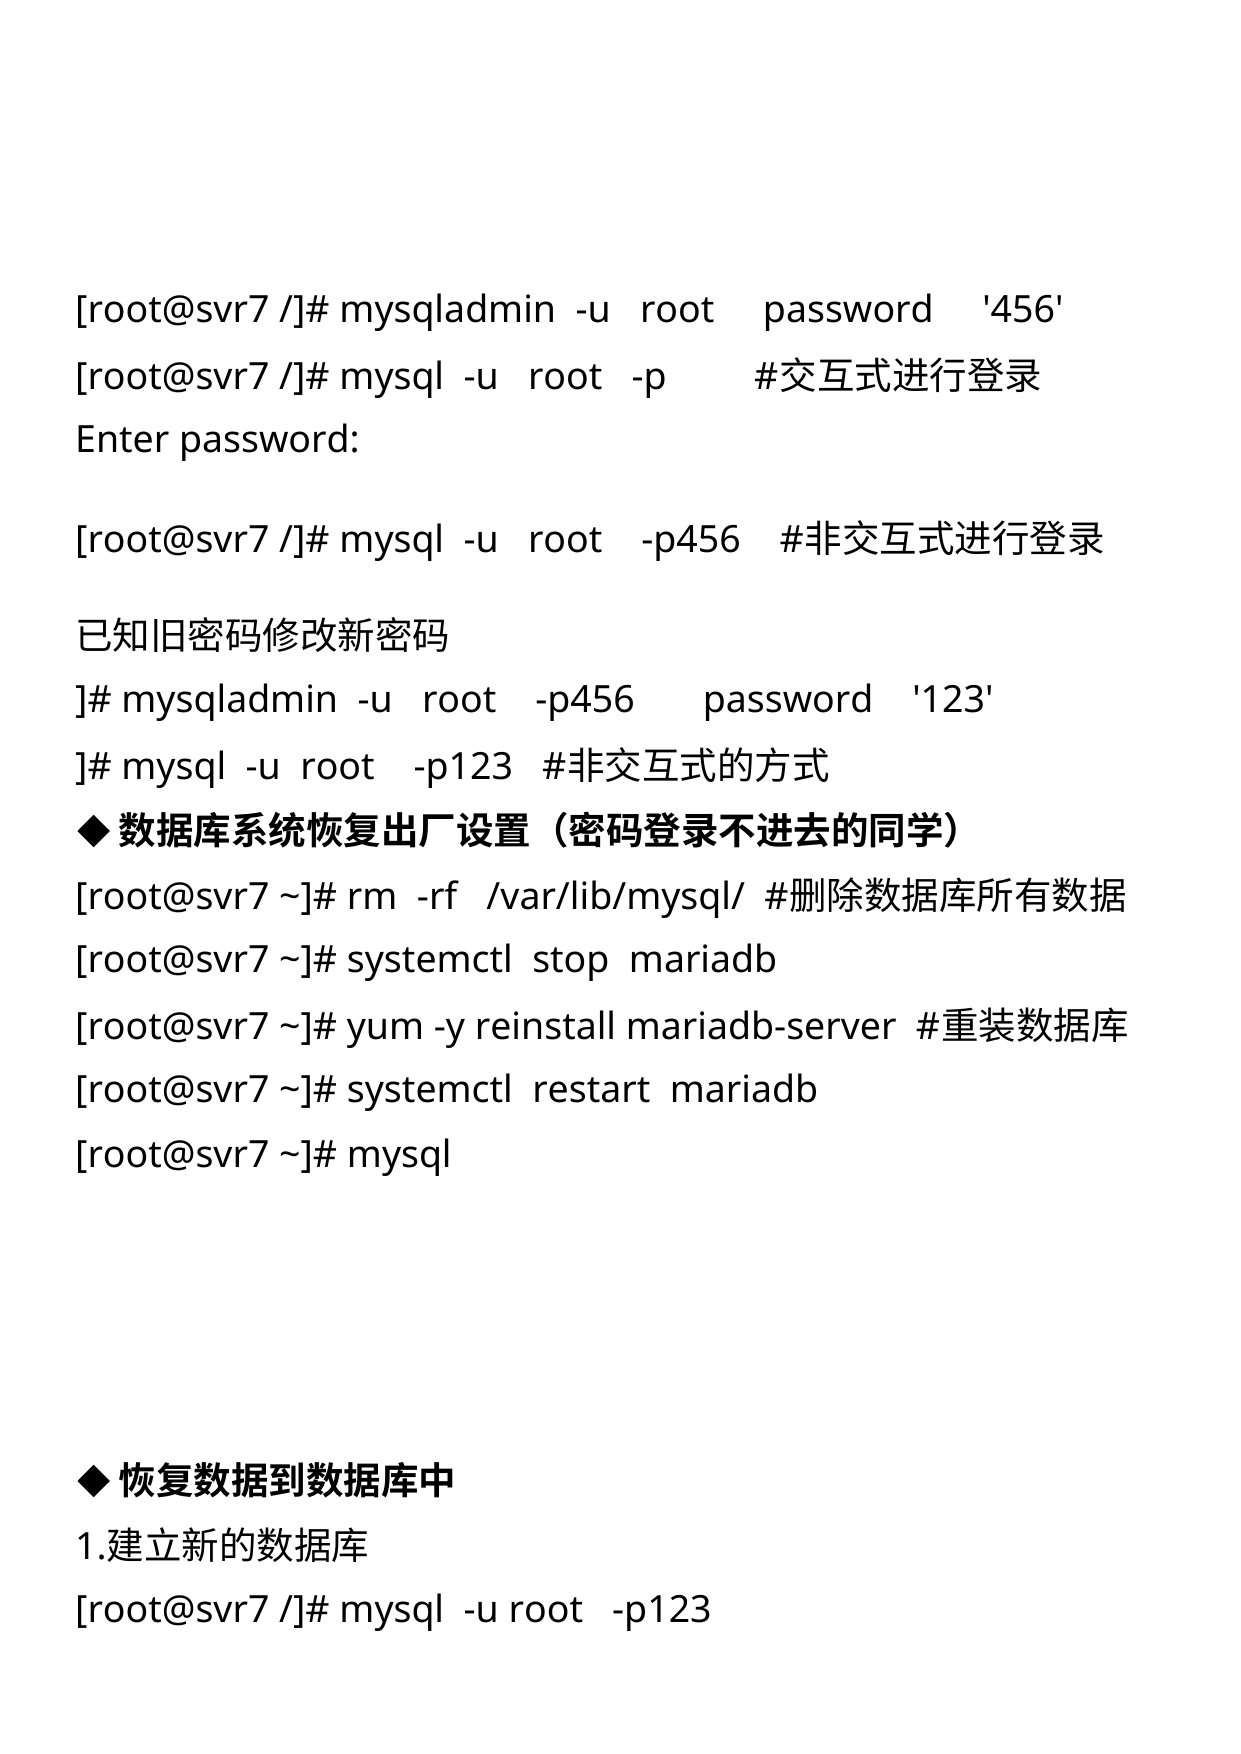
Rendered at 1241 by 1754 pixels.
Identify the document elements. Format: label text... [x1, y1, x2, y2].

text ]# mysqladmin -u root -p456 password '123' [75, 666, 1165, 731]
text [root@svr7 ~]# yum -y reinstall mariadb-server #重装数据库 [75, 991, 1165, 1056]
text ]# mysql -u root -p123 #非交互式的方式 [75, 731, 1165, 796]
text [root@svr7 /]# mysql -u root -p123 [75, 1576, 1165, 1641]
text [root@svr7 ~]# systemctl stop mariadb [75, 926, 1165, 991]
text [root@svr7 ~]# rm -rf /var/lib/mysql/ #删除数据库所有数据 [75, 861, 1165, 926]
text [root@svr7 /]# mysqladmin -u root password '456' [75, 276, 1165, 341]
list 数据库系统恢复出厂设置（密码登录不进去的同学） [75, 796, 1165, 861]
list 恢复数据到数据库中 [75, 1446, 1165, 1511]
text [root@svr7 /]# mysql -u root -p #交互式进行登录 [75, 341, 1165, 406]
text [root@svr7 /]# mysql -u root -p456 #非交互式进行登录 [75, 503, 1165, 568]
text [root@svr7 ~]# mysql [75, 1121, 1165, 1186]
text 已知旧密码修改新密码 [75, 601, 1165, 666]
text Enter password: [75, 406, 1165, 471]
text [root@svr7 ~]# systemctl restart mariadb [75, 1056, 1165, 1121]
text 1.建立新的数据库 [75, 1511, 1165, 1576]
